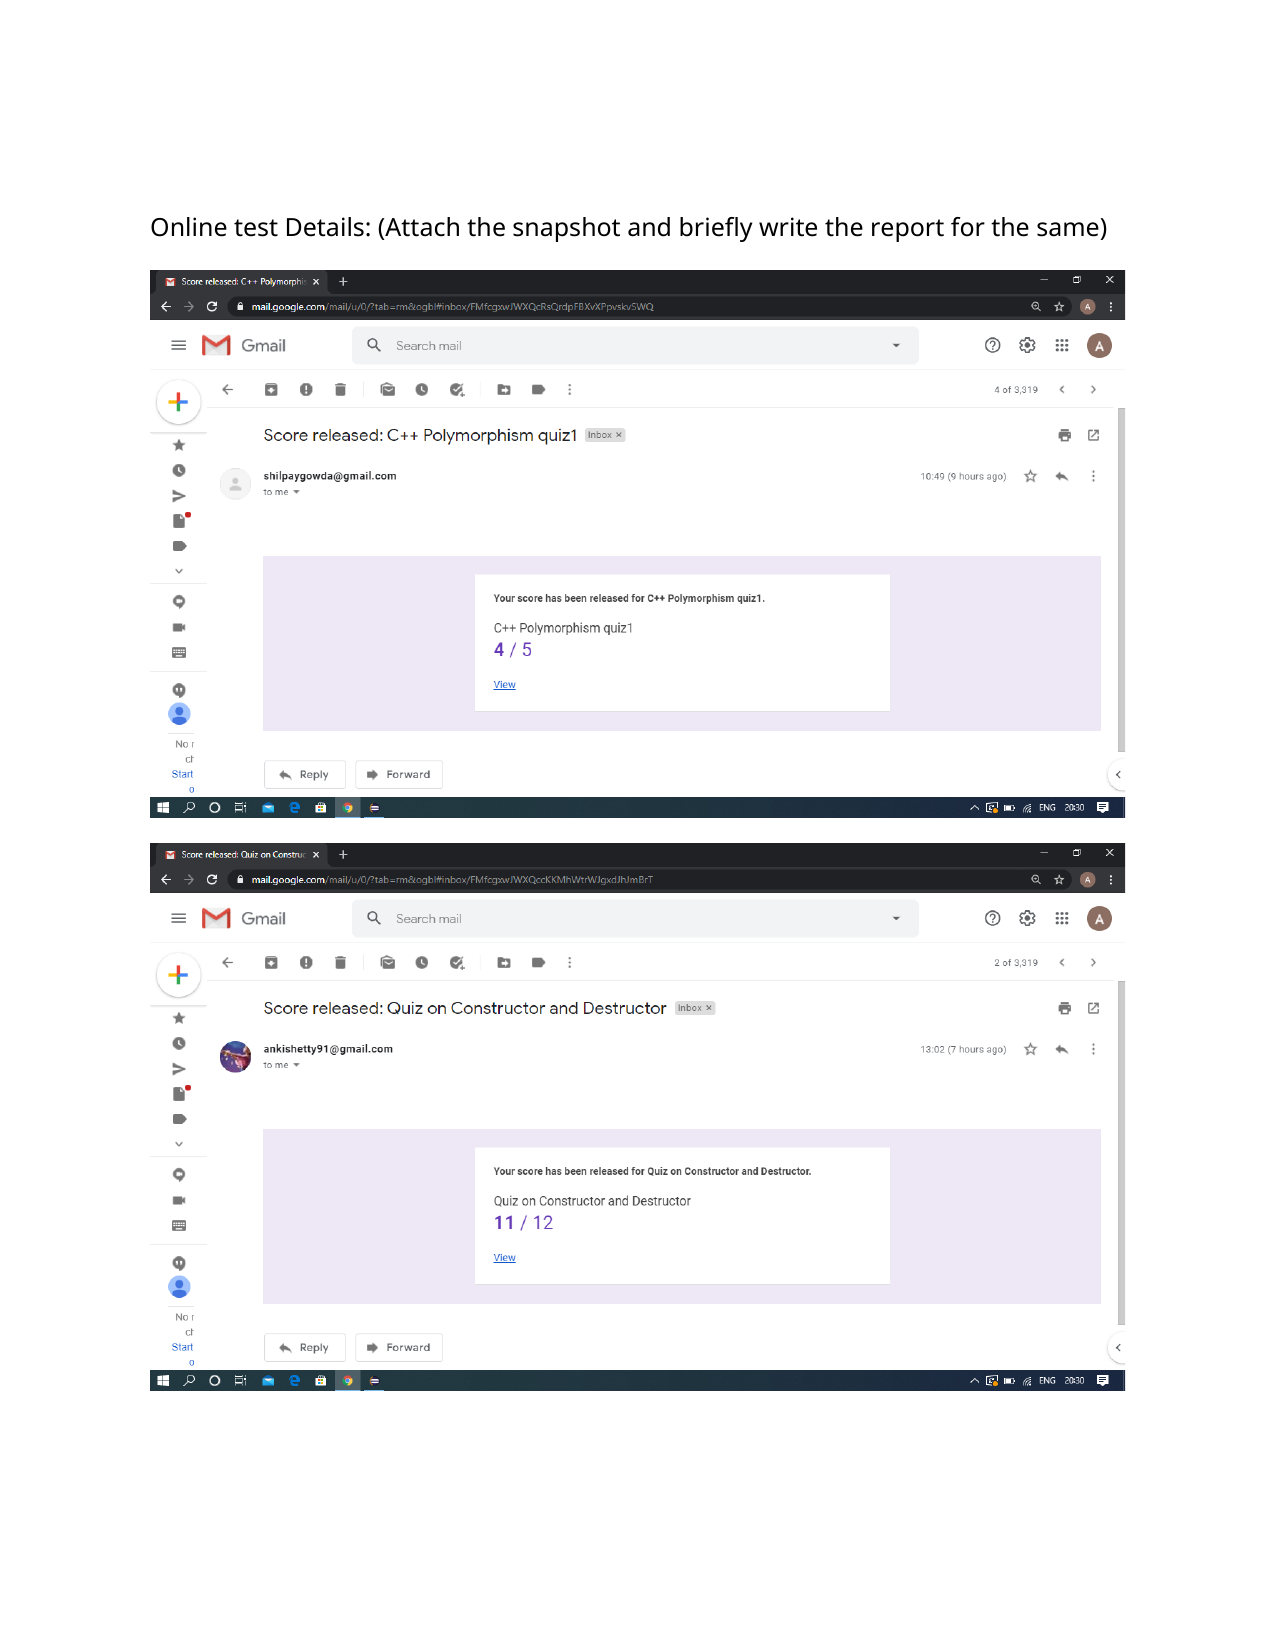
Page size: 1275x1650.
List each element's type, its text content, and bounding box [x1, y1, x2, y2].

text Online test Details: (Attach the snapshot and briefly write the report for the same) [150, 210, 1125, 244]
picture [150, 270, 1125, 818]
picture [150, 843, 1125, 1391]
